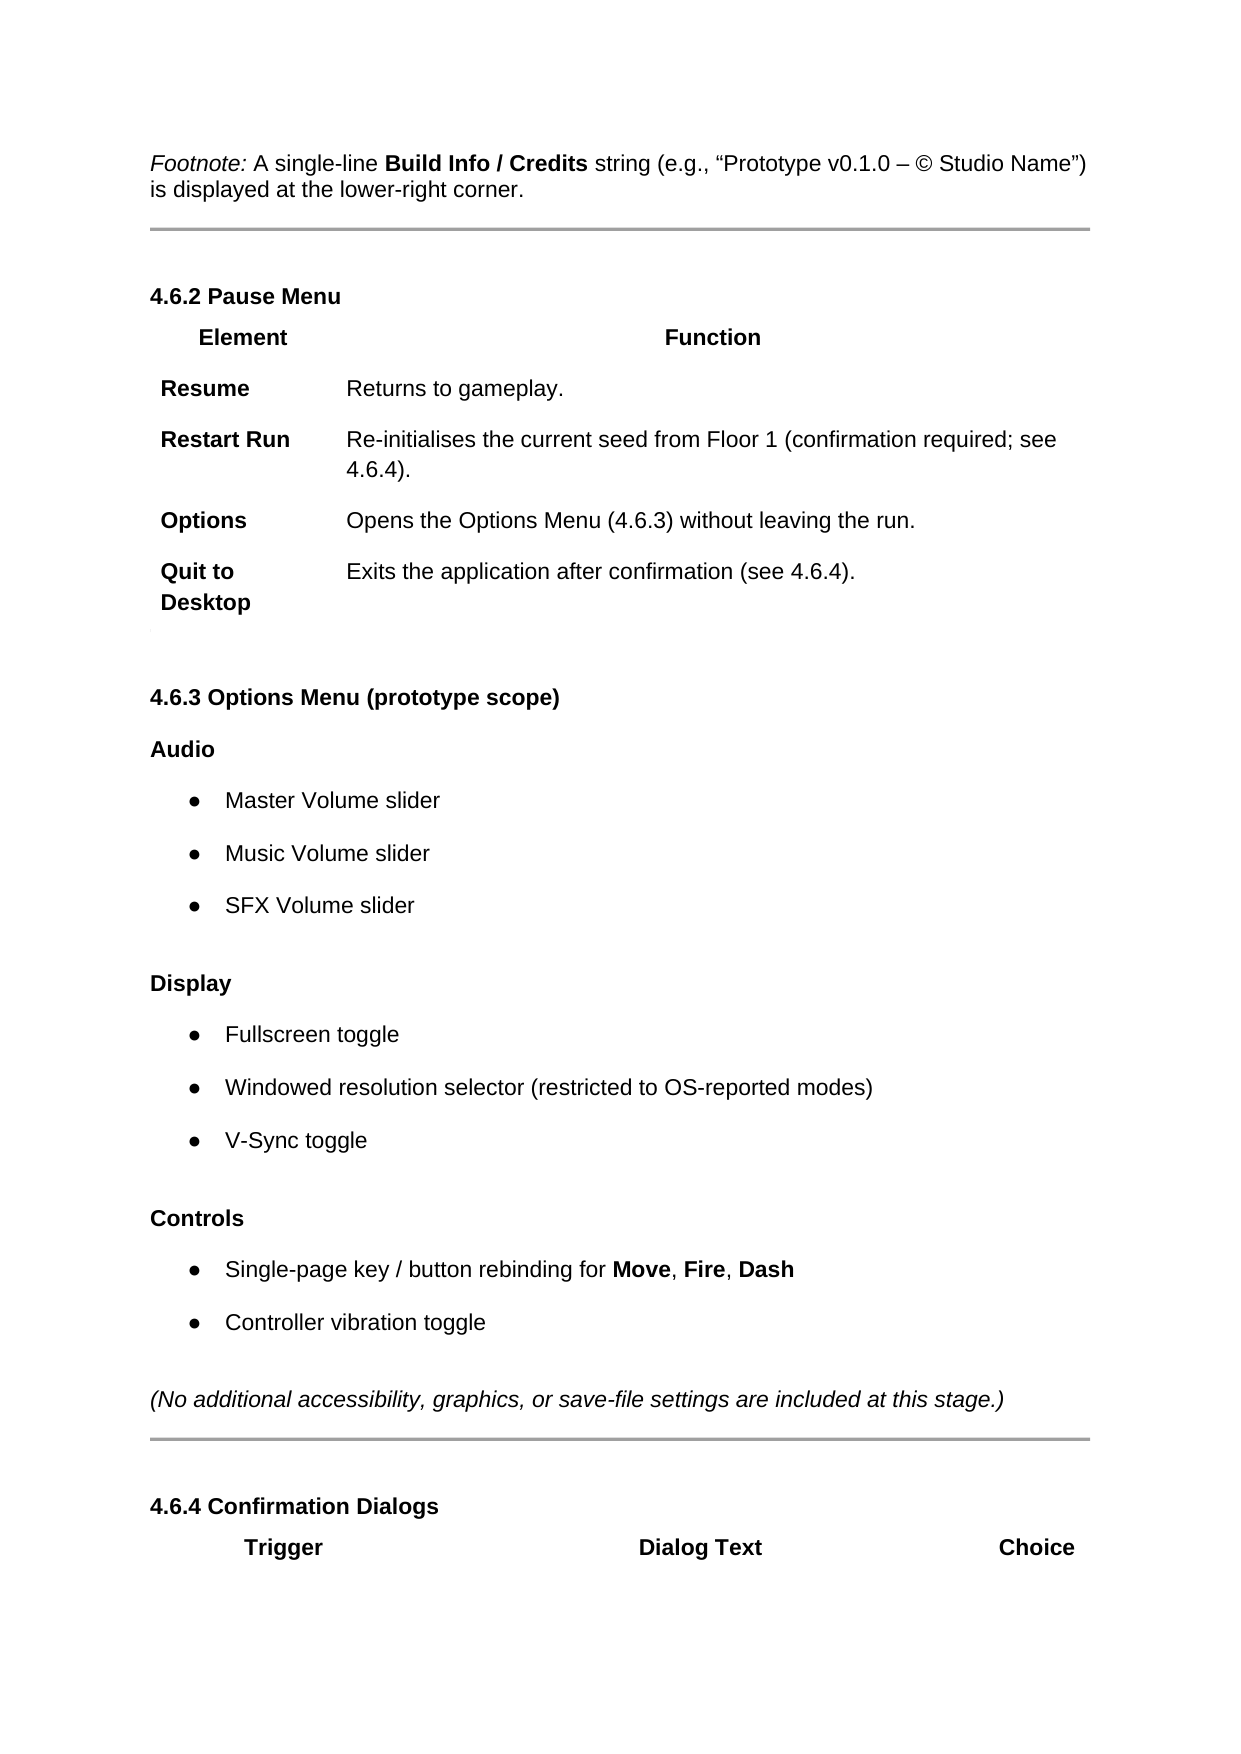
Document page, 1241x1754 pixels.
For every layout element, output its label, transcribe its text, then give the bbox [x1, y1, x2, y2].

list SFX Volume slider [187, 892, 1090, 945]
subtitle 4.6.3 Options Menu (prototype scope) [150, 684, 1090, 711]
text Controls [150, 1204, 1090, 1231]
table_cell Re-initialises the current seed from Floor 1 (confirmation required; see 4.6.4). [336, 416, 1090, 497]
table_cell Exits the application after confirmation (see 4.6.4). [336, 548, 1090, 629]
list Controller vibration toggle [187, 1309, 1090, 1361]
table_header Dialog Text [417, 1524, 983, 1574]
table_cell Opens the Options Menu (4.6.3) without leaving the run. [336, 497, 1090, 548]
text Footnote: A single‐line Build Info / Credits string (e.g., “Prototype v0.1.0 – © Studio Name”) is displayed at the lower-right corner. [150, 150, 1090, 203]
text Audio [150, 736, 1090, 762]
table_header Function [336, 314, 1090, 364]
table_cell Returns to gameplay. [336, 365, 1090, 416]
table_cell Resume [150, 365, 336, 416]
subtitle 4.6.4 Confirmation Dialogs [150, 1493, 1090, 1519]
table_header Element [150, 314, 336, 364]
list Master Volume slider [187, 787, 1090, 840]
text Display [150, 970, 1090, 996]
text (No additional accessibility, graphics, or save-file settings are included at this stage.) [150, 1386, 1090, 1413]
table_cell Quit to Desktop [150, 548, 336, 629]
subtitle 4.6.2 Pause Menu [150, 283, 1090, 309]
list Fullscreen toggle [187, 1021, 1090, 1074]
table_header Trigger [150, 1524, 417, 1574]
table_cell Options [150, 497, 336, 548]
list Single-page key / button rebinding for Move, Fire, Dash [187, 1256, 1090, 1309]
table_header Choices [984, 1524, 1090, 1574]
list Music Volume slider [187, 840, 1090, 892]
list V-Sync toggle [187, 1127, 1090, 1179]
list Windowed resolution selector (restricted to OS-reported modes) [187, 1074, 1090, 1127]
table_cell Restart Run [150, 416, 336, 497]
